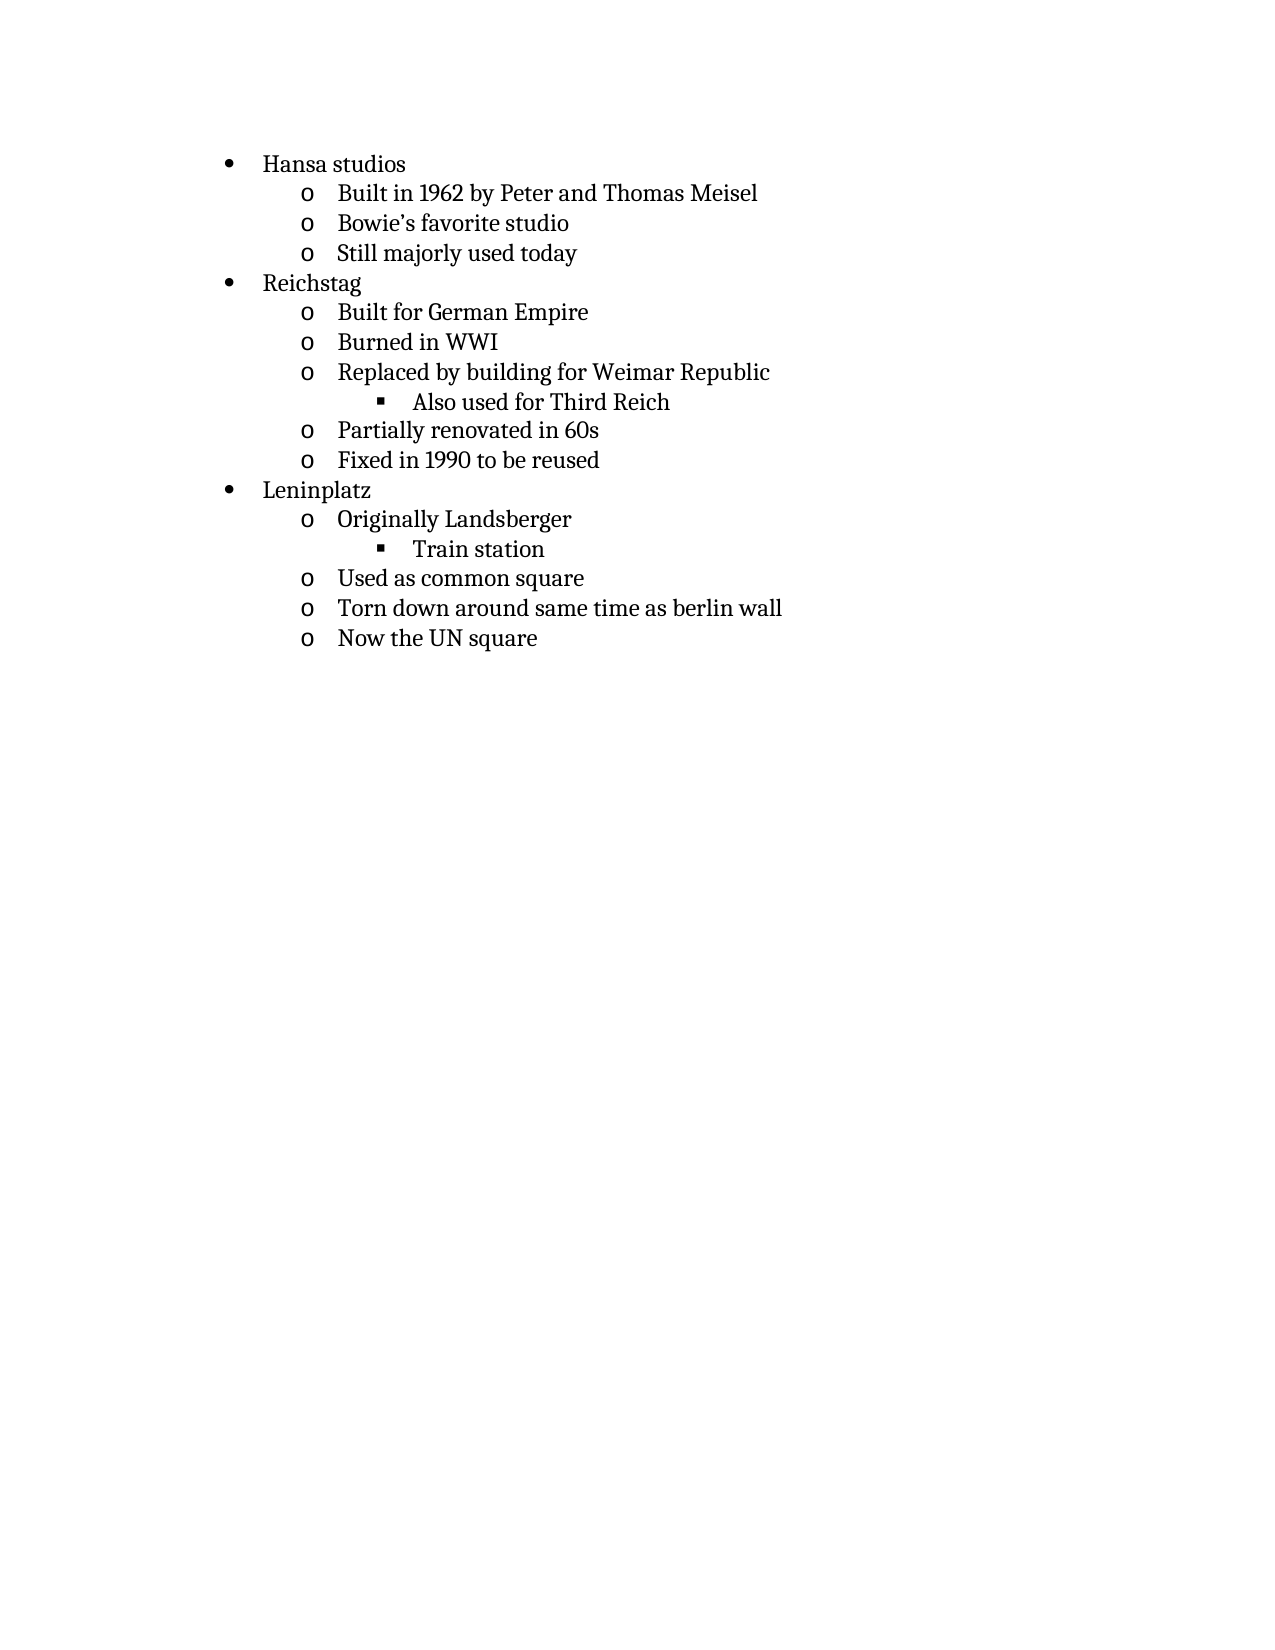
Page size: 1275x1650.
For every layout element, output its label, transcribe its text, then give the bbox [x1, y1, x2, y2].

list Burned in WWI [300, 327, 1087, 357]
list Hansa studios [225, 150, 1087, 179]
list Fixed in 1990 to be reused [300, 446, 1087, 476]
list Torn down around same time as berlin wall [300, 594, 1087, 624]
list Also used for Third Reich [375, 387, 1087, 416]
list Built for German Empire [300, 297, 1087, 327]
list Originally Landsberger [300, 505, 1087, 535]
list Used as common square [300, 564, 1087, 594]
list Leninplatz [225, 476, 1087, 505]
list Train station [375, 535, 1087, 564]
list Reichstag [225, 269, 1087, 297]
list Partially renovated in 60s [300, 416, 1087, 446]
list Bowie’s favorite studio [300, 209, 1087, 239]
list Replaced by building for Weimar Republic [300, 357, 1087, 387]
list Built in 1962 by Peter and Thomas Meisel [300, 179, 1087, 209]
list Still majorly used today [300, 239, 1087, 269]
list Now the UN square [300, 624, 1087, 654]
